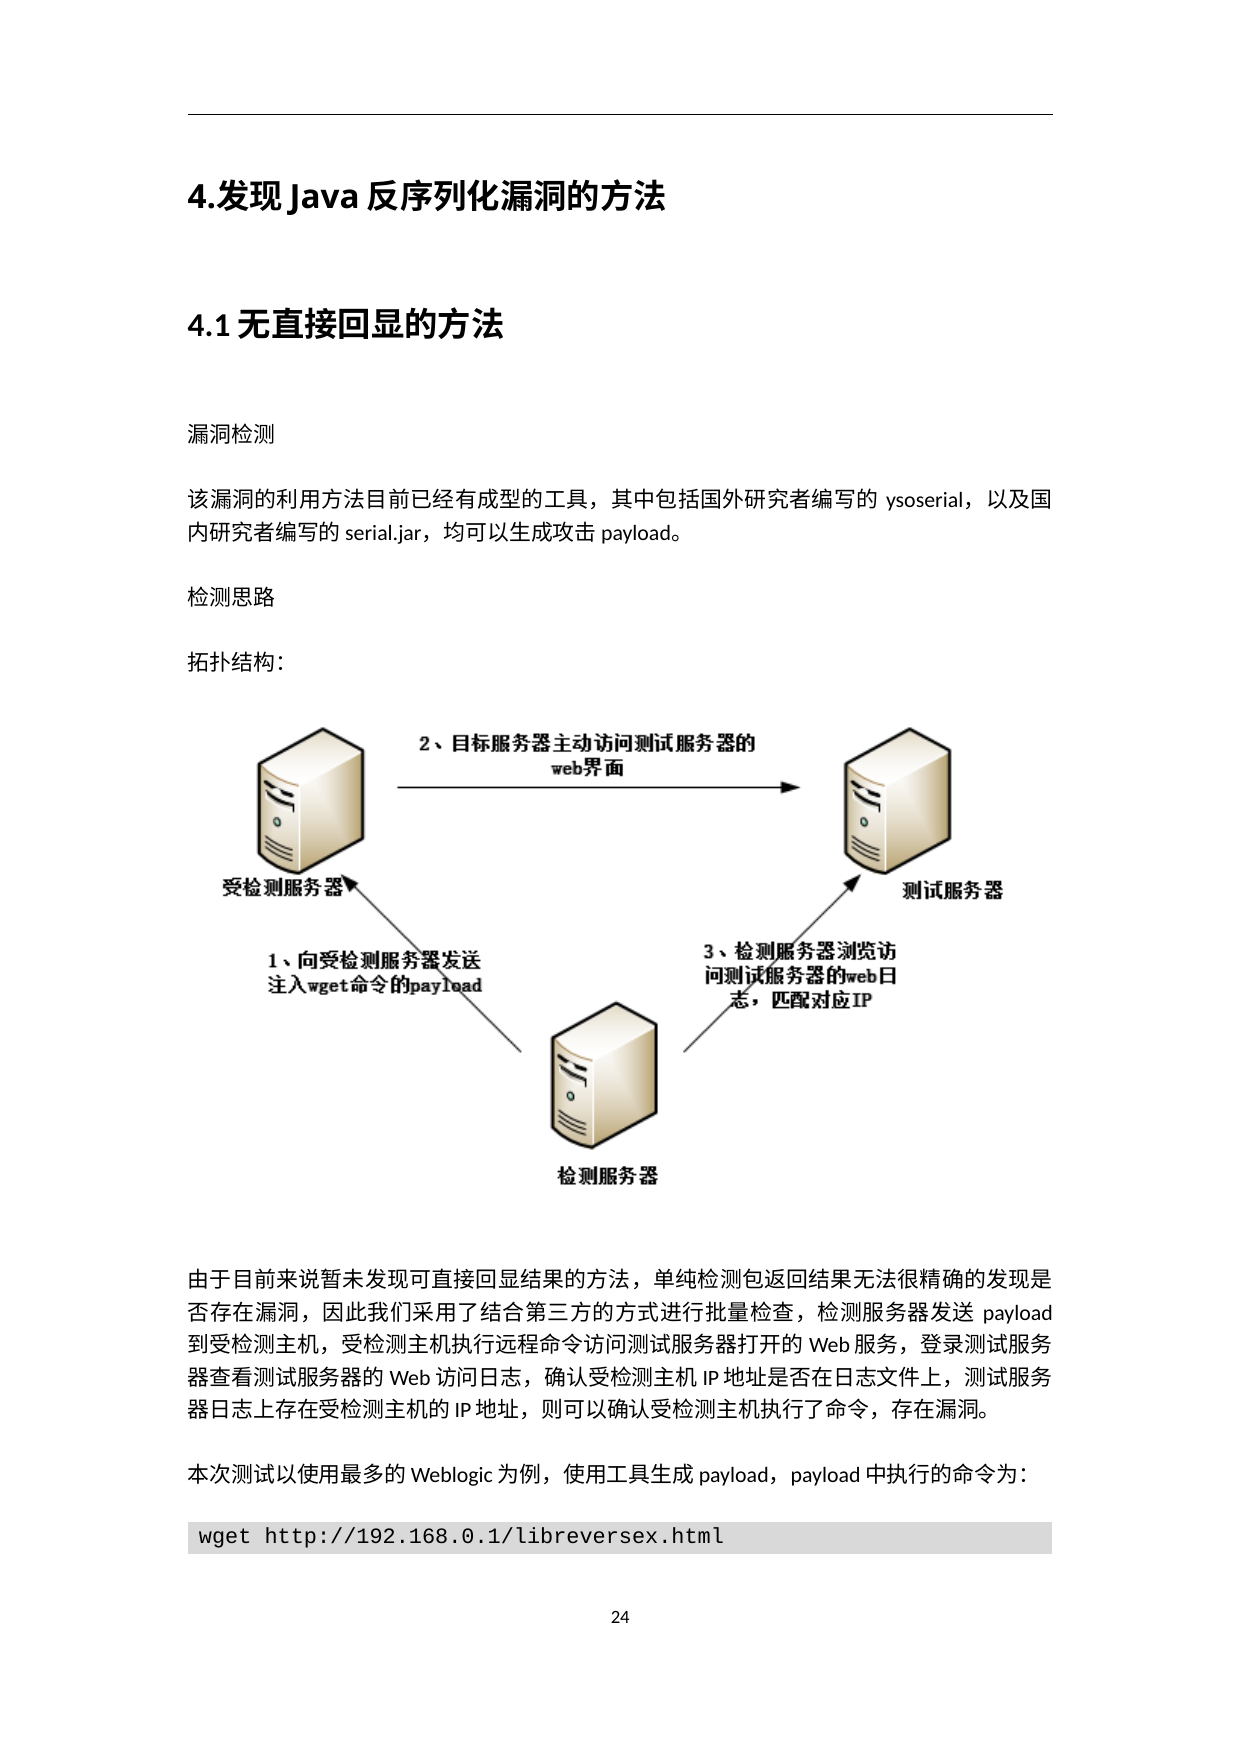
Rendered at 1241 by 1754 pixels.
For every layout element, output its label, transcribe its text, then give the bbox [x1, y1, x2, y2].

text 拓扑结构： [187, 644, 1053, 677]
text 漏洞检测 [187, 417, 1053, 449]
text 检测思路 [187, 579, 1053, 612]
table_header wget http://192.168.0.1/libreversex.html [188, 1522, 1052, 1554]
text 该漏洞的利用方法目前已经有成型的工具，其中包括国外研究者编写的ysoserial，以及国内研究者编写的serial.jar，均可以生成攻击payload。 [187, 482, 1053, 547]
picture [187, 709, 1053, 1206]
text 由于目前来说暂未发现可直接回显结果的方法，单纯检测包返回结果无法很精确的发现是否存在漏洞，因此我们采用了结合第三方的方式进行批量检查，检测服务器发送payload到受检测主机，受检测主机执行远程命令访问测试服务器打开的Web服务，登录测试服务器查看测试服务器的Web访问日志，确认受检测主机IP地址是否在日志文件上，测试服务器日志上存在受检测主机的IP地址，则可以确认受检测主机执行了命令，存在漏洞。 [187, 1262, 1053, 1424]
subtitle 4.1 无直接回显的方法 [187, 289, 1053, 354]
text 本次测试以使用最多的Weblogic为例，使用工具生成payload，payload中执行的命令为： [187, 1457, 1053, 1489]
subtitle 4.发现Java反序列化漏洞的方法 [187, 162, 1053, 227]
